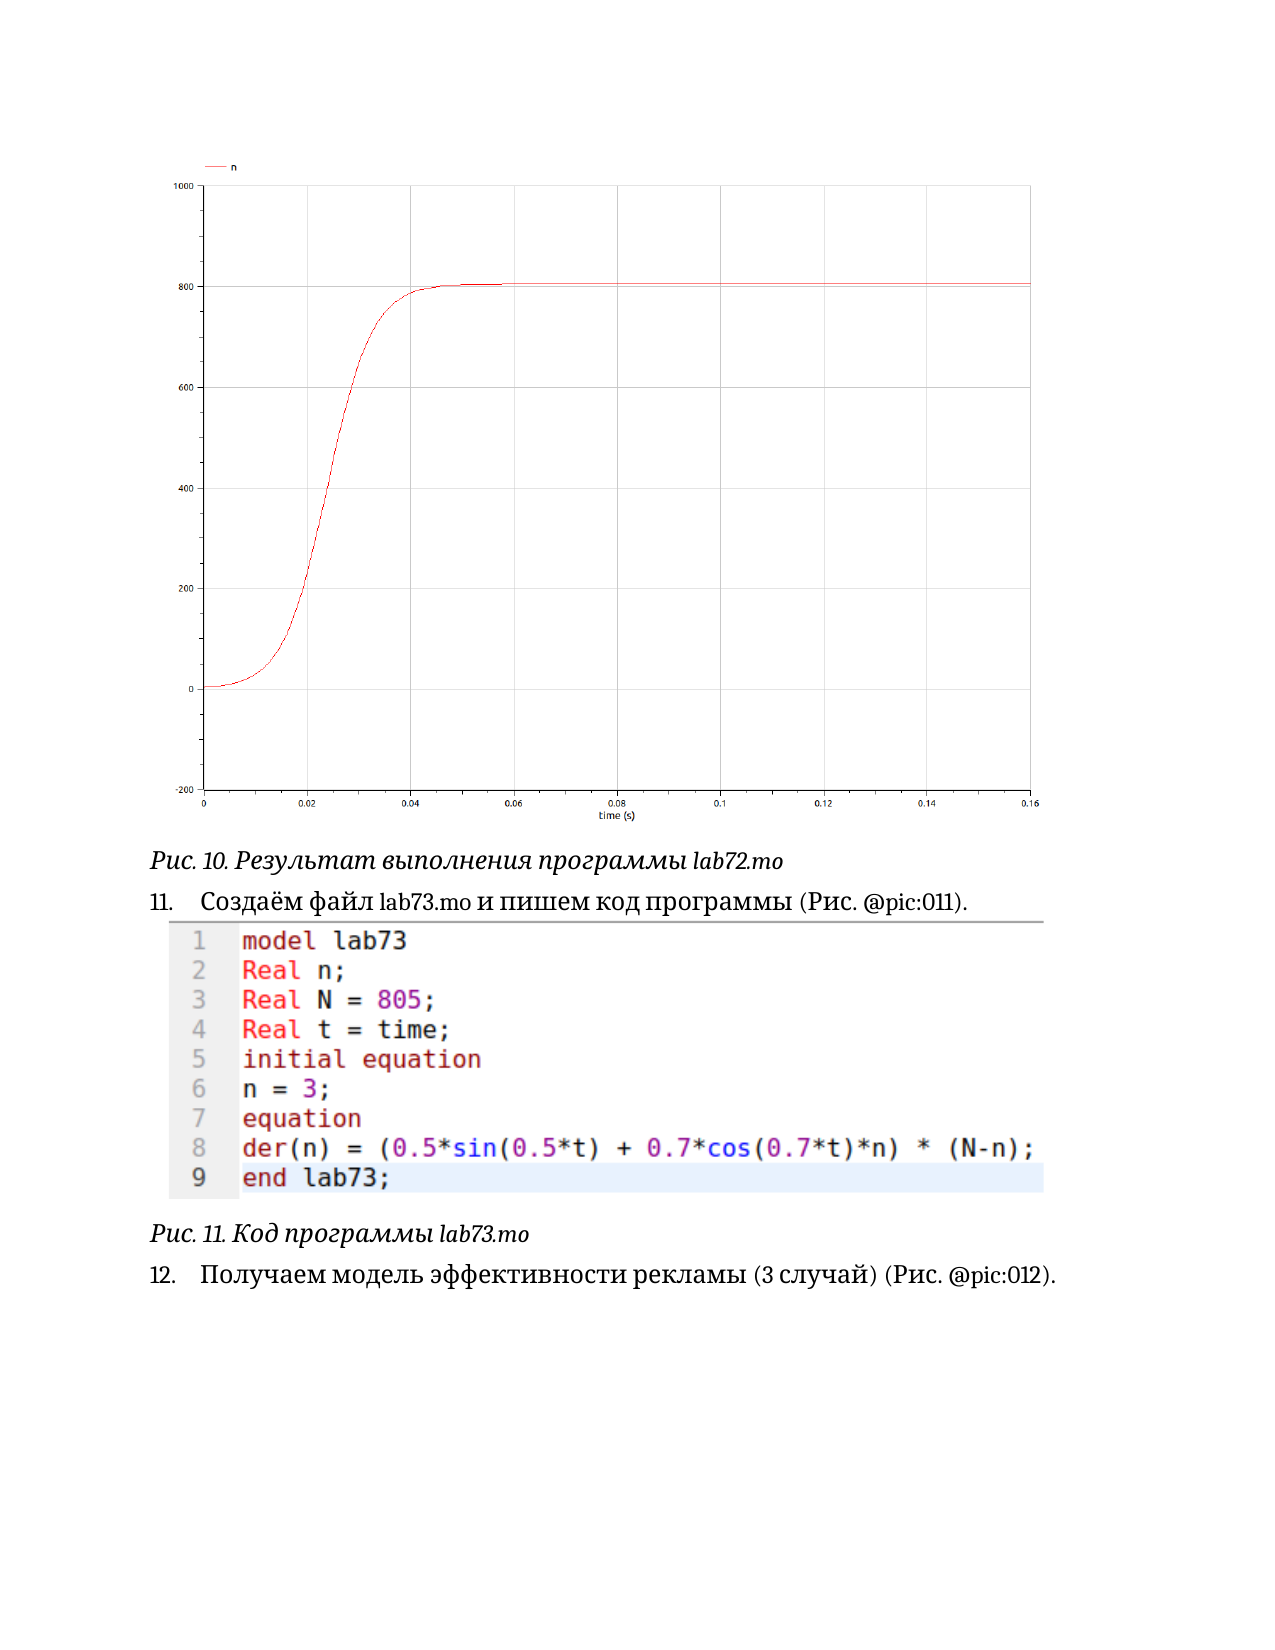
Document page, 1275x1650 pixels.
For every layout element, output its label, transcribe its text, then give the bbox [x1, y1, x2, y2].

list Получаем модель эффективности рекламы (3 случай) (Рис. @pic:012). [150, 1261, 1125, 1289]
picture [168, 150, 1044, 826]
list Создаём файл lab73.mo и пишем код программы (Рис. @pic:011). [150, 888, 1125, 917]
text Рис. 11. Код программы lab73.mo [150, 1219, 1125, 1248]
picture [168, 920, 1044, 1199]
text Рис. 10. Результат выполнения программы lab72.mo [150, 847, 1125, 876]
